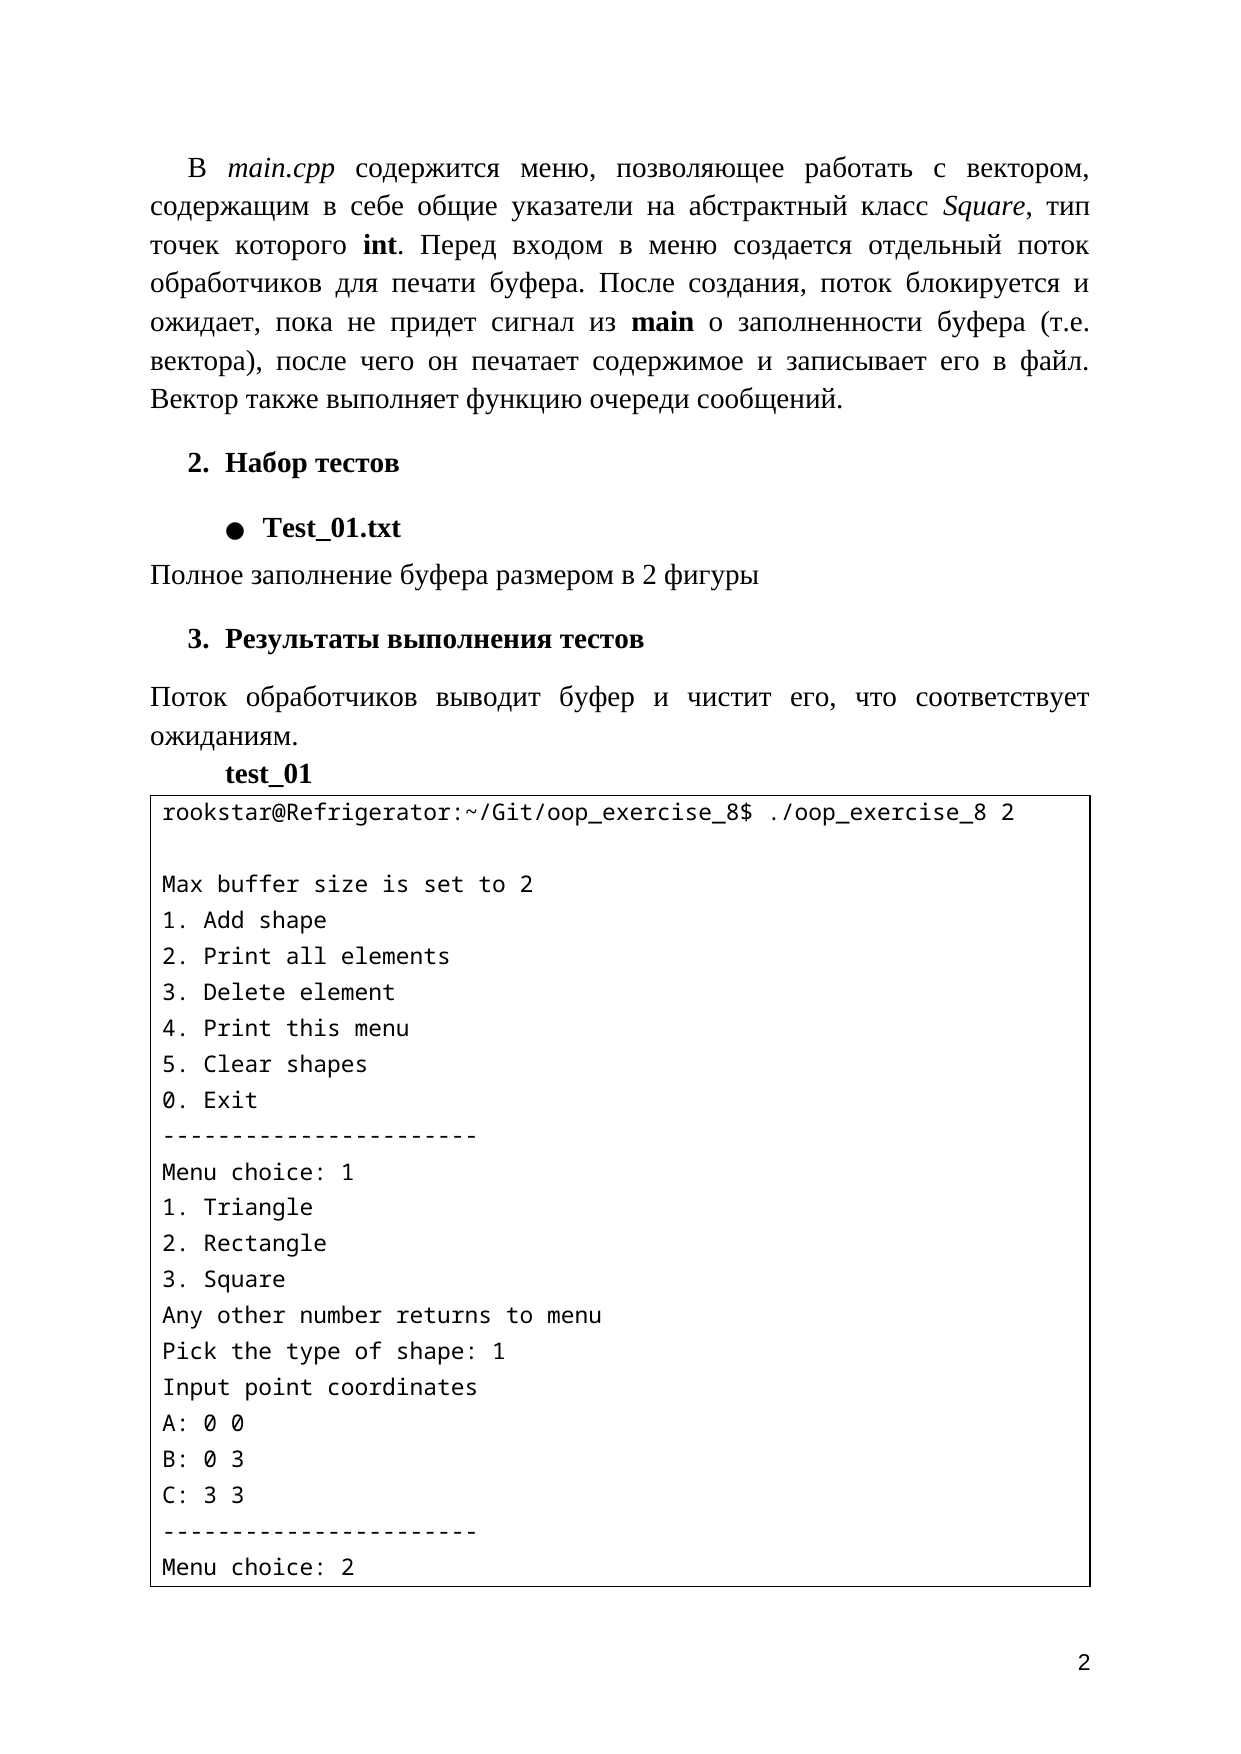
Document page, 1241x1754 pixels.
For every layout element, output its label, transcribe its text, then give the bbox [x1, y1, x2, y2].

text test_01 [150, 756, 1090, 790]
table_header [151, 796, 1089, 1586]
text Полное заполнение буфера размером в 2 фигуры [150, 557, 1090, 591]
list Результаты выполнения тестов [187, 621, 1090, 654]
text Поток обработчиков выводит буфер и чистит его, что соответствует ожиданиям. [150, 679, 1090, 751]
list Набор тестов [187, 445, 1090, 478]
list Test_01.txt [225, 503, 1090, 550]
text В main.cpp содержится меню, позволяющее работать с вектором, содержащим в себе общие указатели на абстрактный класс Square, тип точек которого int. Перед входом в меню создается отдельный поток обработчиков для печати буфера. После создания, поток блокируется и ожидает, пока не придет сигнал из main о заполненности буфера (т.е. вектора), после чего он печатает содержимое и записывает его в файл. Вектор также выполняет функцию очереди сообщений. [150, 150, 1090, 415]
